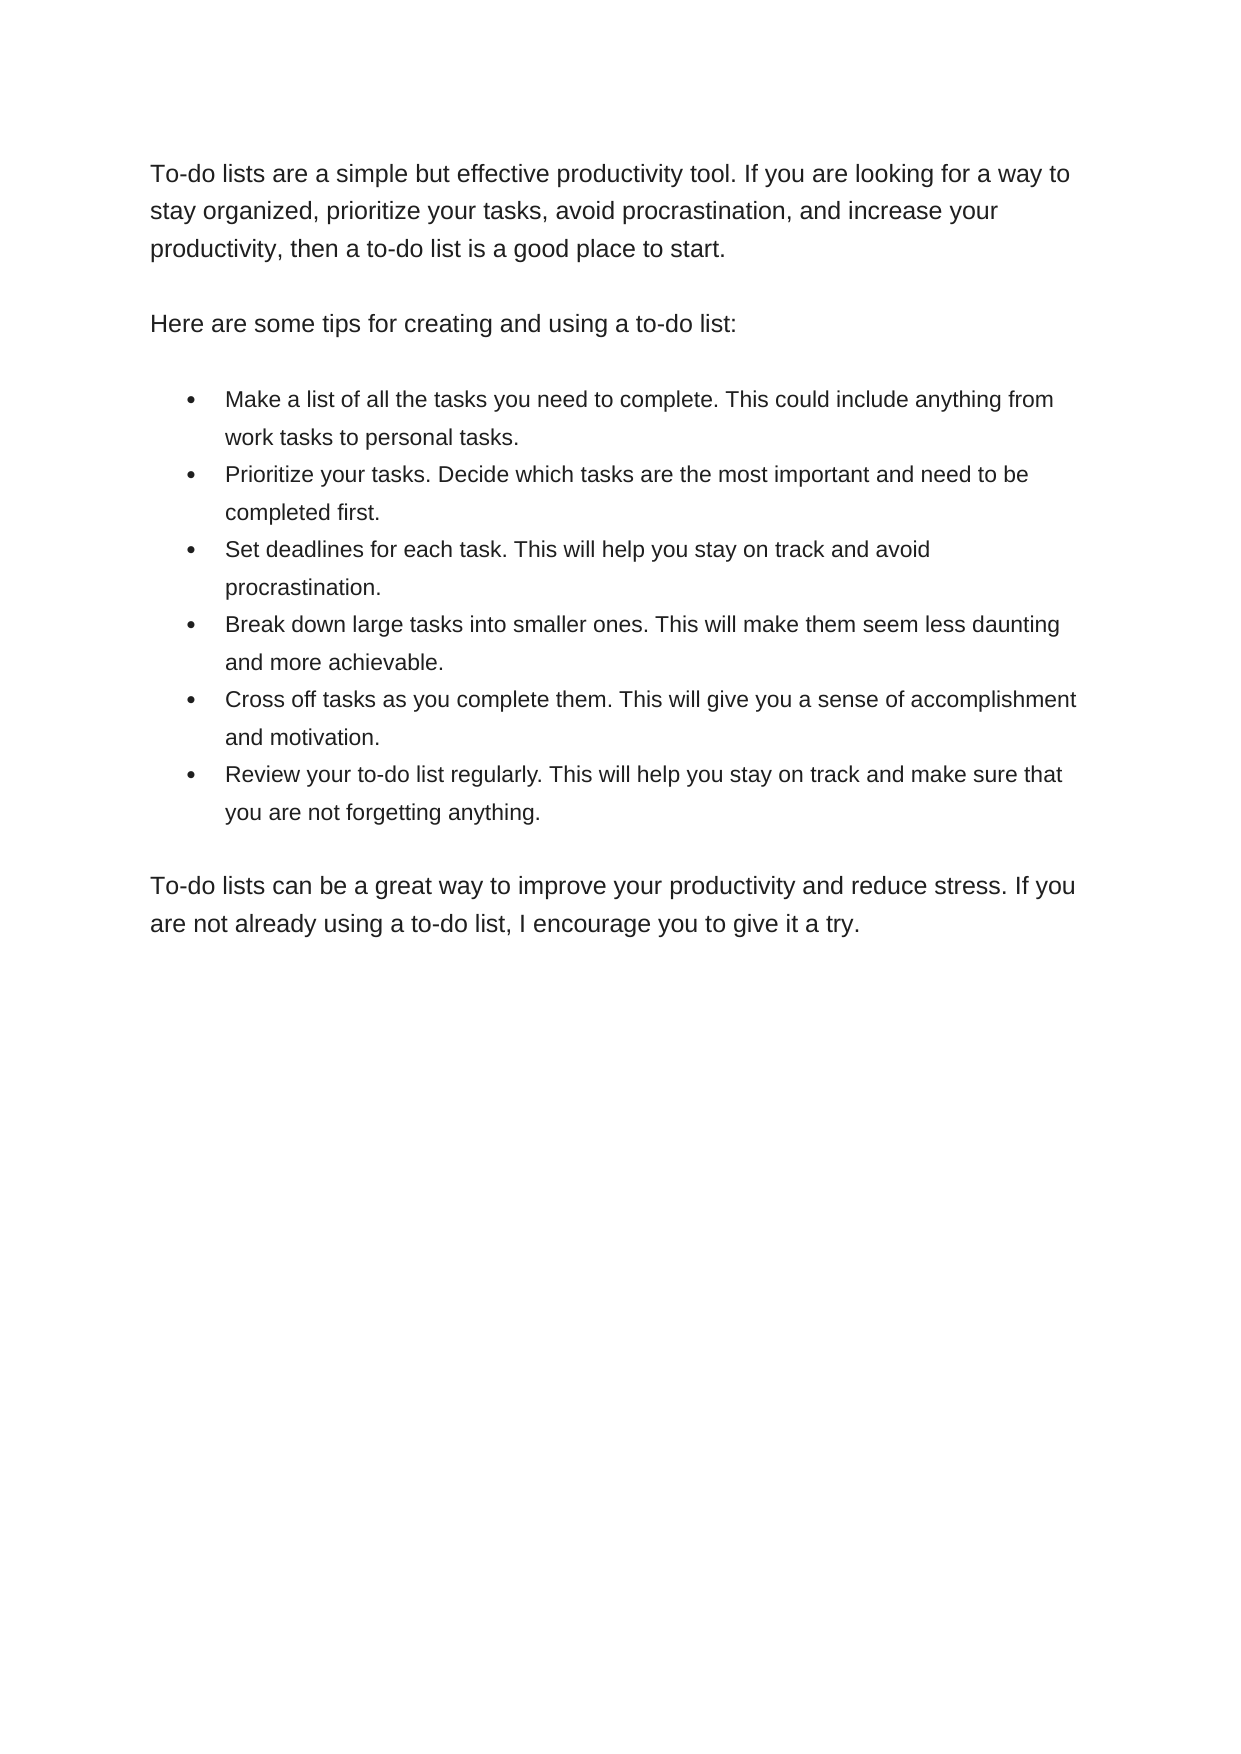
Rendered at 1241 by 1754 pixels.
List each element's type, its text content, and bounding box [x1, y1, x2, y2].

list Cross off tasks as you complete them. This will give you a sense of accomplishment and motivation. [187, 675, 1090, 750]
list Review your to-do list regularly. This will help you stay on track and make sure that you are not forgetting anything. [187, 750, 1090, 825]
text To-do lists are a simple but effective productivity tool. If you are looking for a way to stay organized, prioritize your tasks, avoid procrastination, and increase your productivity, then a to-do list is a good place to start. [150, 150, 1090, 262]
text To-do lists can be a great way to improve your productivity and reduce stress. If you are not already using a to-do list, I encourage you to give it a try. [150, 862, 1090, 937]
list Break down large tasks into smaller ones. This will make them seem less daunting and more achievable. [187, 600, 1090, 675]
list Prioritize your tasks. Decide which tasks are the most important and need to be completed first. [187, 450, 1090, 525]
text Here are some tips for creating and using a to-do list: [150, 300, 1090, 337]
list Set deadlines for each task. This will help you stay on track and avoid procrastination. [187, 525, 1090, 600]
list Make a list of all the tasks you need to complete. This could include anything from work tasks to personal tasks. [187, 375, 1090, 450]
